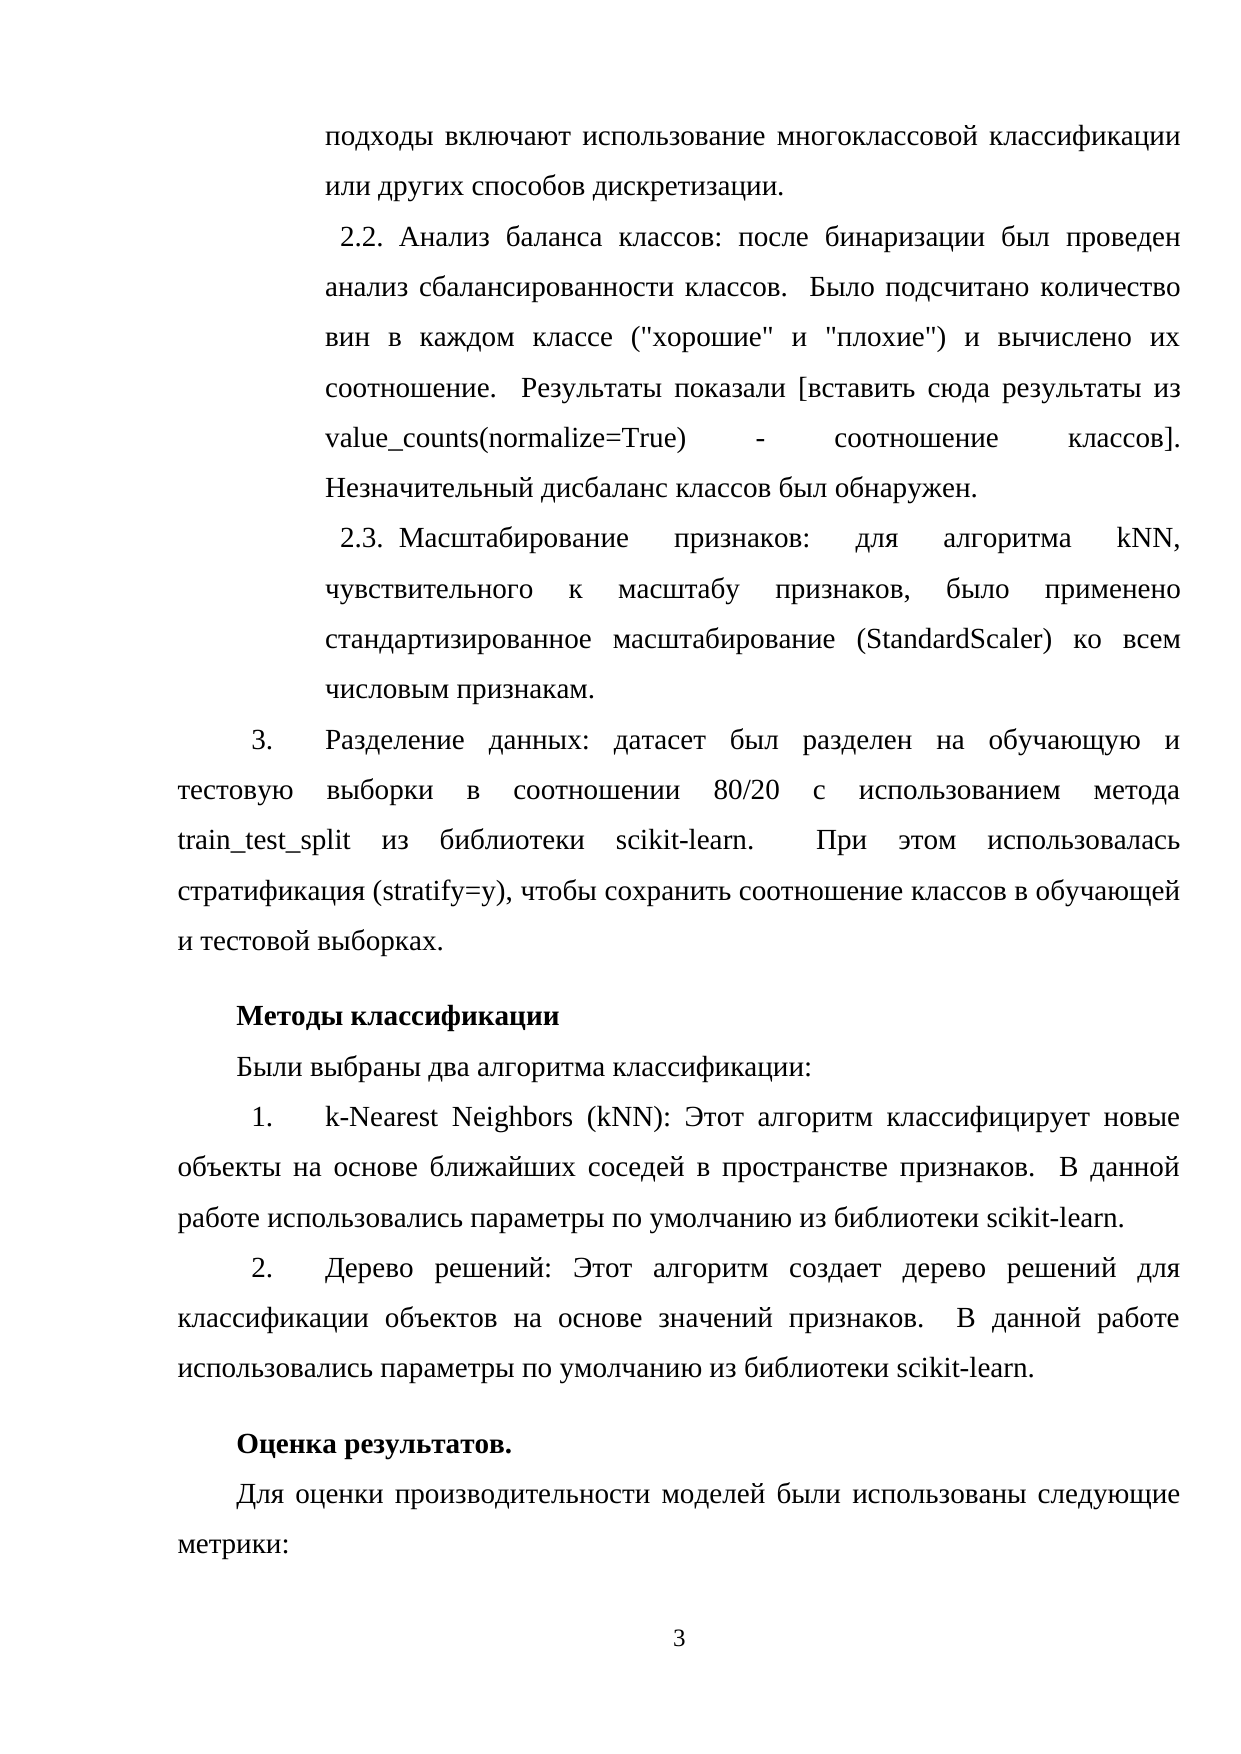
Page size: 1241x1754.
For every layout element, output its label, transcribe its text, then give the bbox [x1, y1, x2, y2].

list Анализ баланса классов: после бинаризации был проведен анализ сбалансированности классов. Было подсчитано количество вин в каждом классе ("хорошие" и "плохие") и вычислено их соотношение. Результаты показали [вставить сюда результаты из value_counts(normalize=True) - соотношение классов]. Незначительный дисбаланс классов был обнаружен. [325, 219, 1181, 504]
text Методы классификации [177, 998, 1181, 1032]
text Для оценки производительности моделей были использованы следующие метрики: [177, 1476, 1181, 1560]
text Оценка результатов. [177, 1426, 1181, 1459]
list Разделение данных: датасет был разделен на обучающую и тестовую выборки в соотношении 80/20 с использованием метода train_test_split из библиотеки scikit-learn. При этом использовалась стратификация (stratify=y), чтобы сохранить соотношение классов в обучающей и тестовой выборках. [177, 722, 1181, 957]
list k-Nearest Neighbors (kNN): Этот алгоритм классифицирует новые объекты на основе ближайших соседей в пространстве признаков. В данной работе использовались параметры по умолчанию из библиотеки scikit-learn. [177, 1099, 1181, 1233]
list Масштабирование признаков: для алгоритма kNN, чувствительного к масштабу признаков, было применено стандартизированное масштабирование (StandardScaler) ко всем числовым признакам. [325, 521, 1181, 705]
list Дерево решений: Этот алгоритм создает дерево решений для классификации объектов на основе значений признаков. В данной работе использовались параметры по умолчанию из библиотеки scikit-learn. [177, 1250, 1181, 1384]
text Были выбраны два алгоритма классификации: [177, 1049, 1181, 1082]
